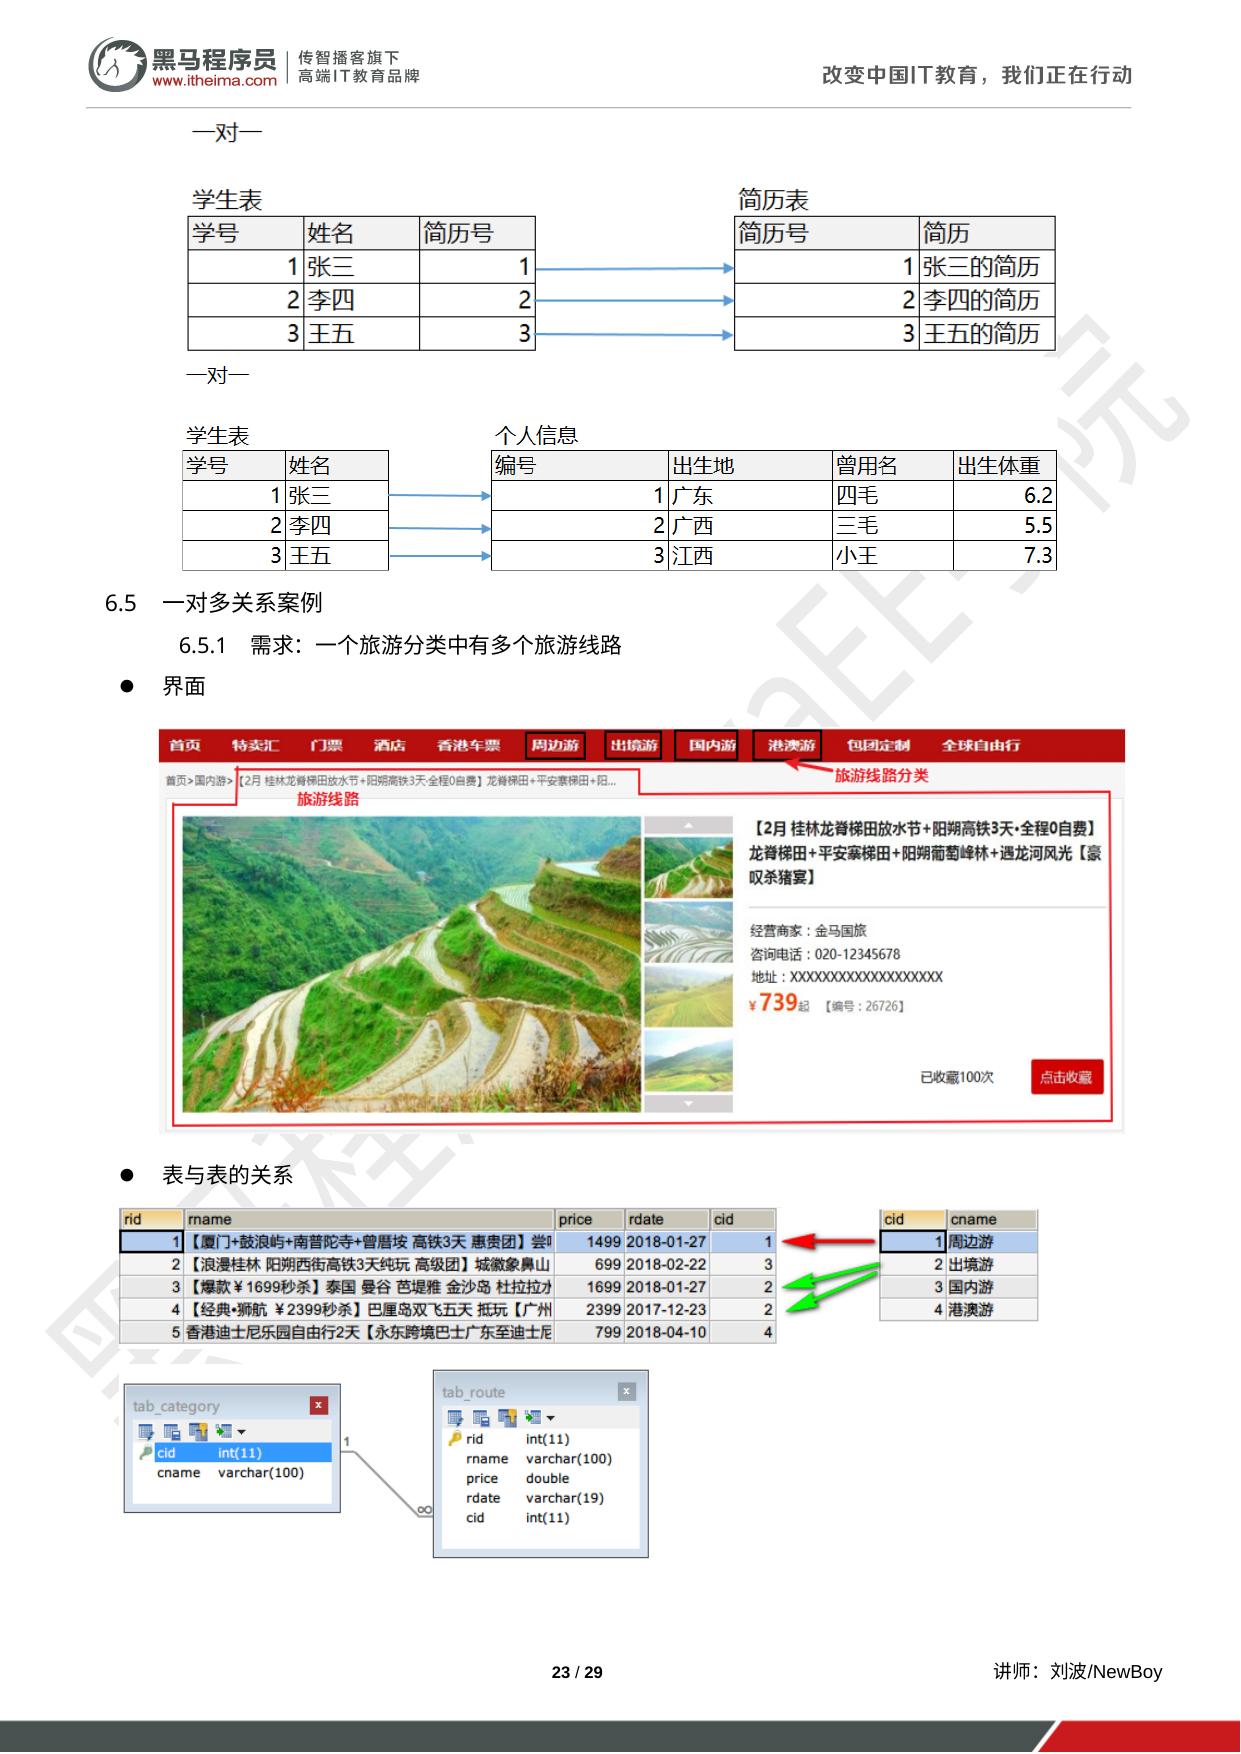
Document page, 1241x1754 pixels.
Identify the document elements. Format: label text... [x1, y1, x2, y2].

picture [118, 1207, 1055, 1349]
text 界面 [119, 669, 1165, 701]
subtitle 需求：一个旅游分类中有多个旅游线路 [178, 628, 1165, 659]
text 表与表的关系 [119, 1158, 1165, 1190]
picture [0, 0, 1235, 116]
picture [158, 727, 1126, 1134]
subtitle 一对多关系案例 [104, 584, 1165, 618]
picture [182, 121, 1058, 352]
picture [118, 1364, 657, 1564]
picture [0, 1661, 1241, 1752]
picture [182, 357, 1058, 571]
